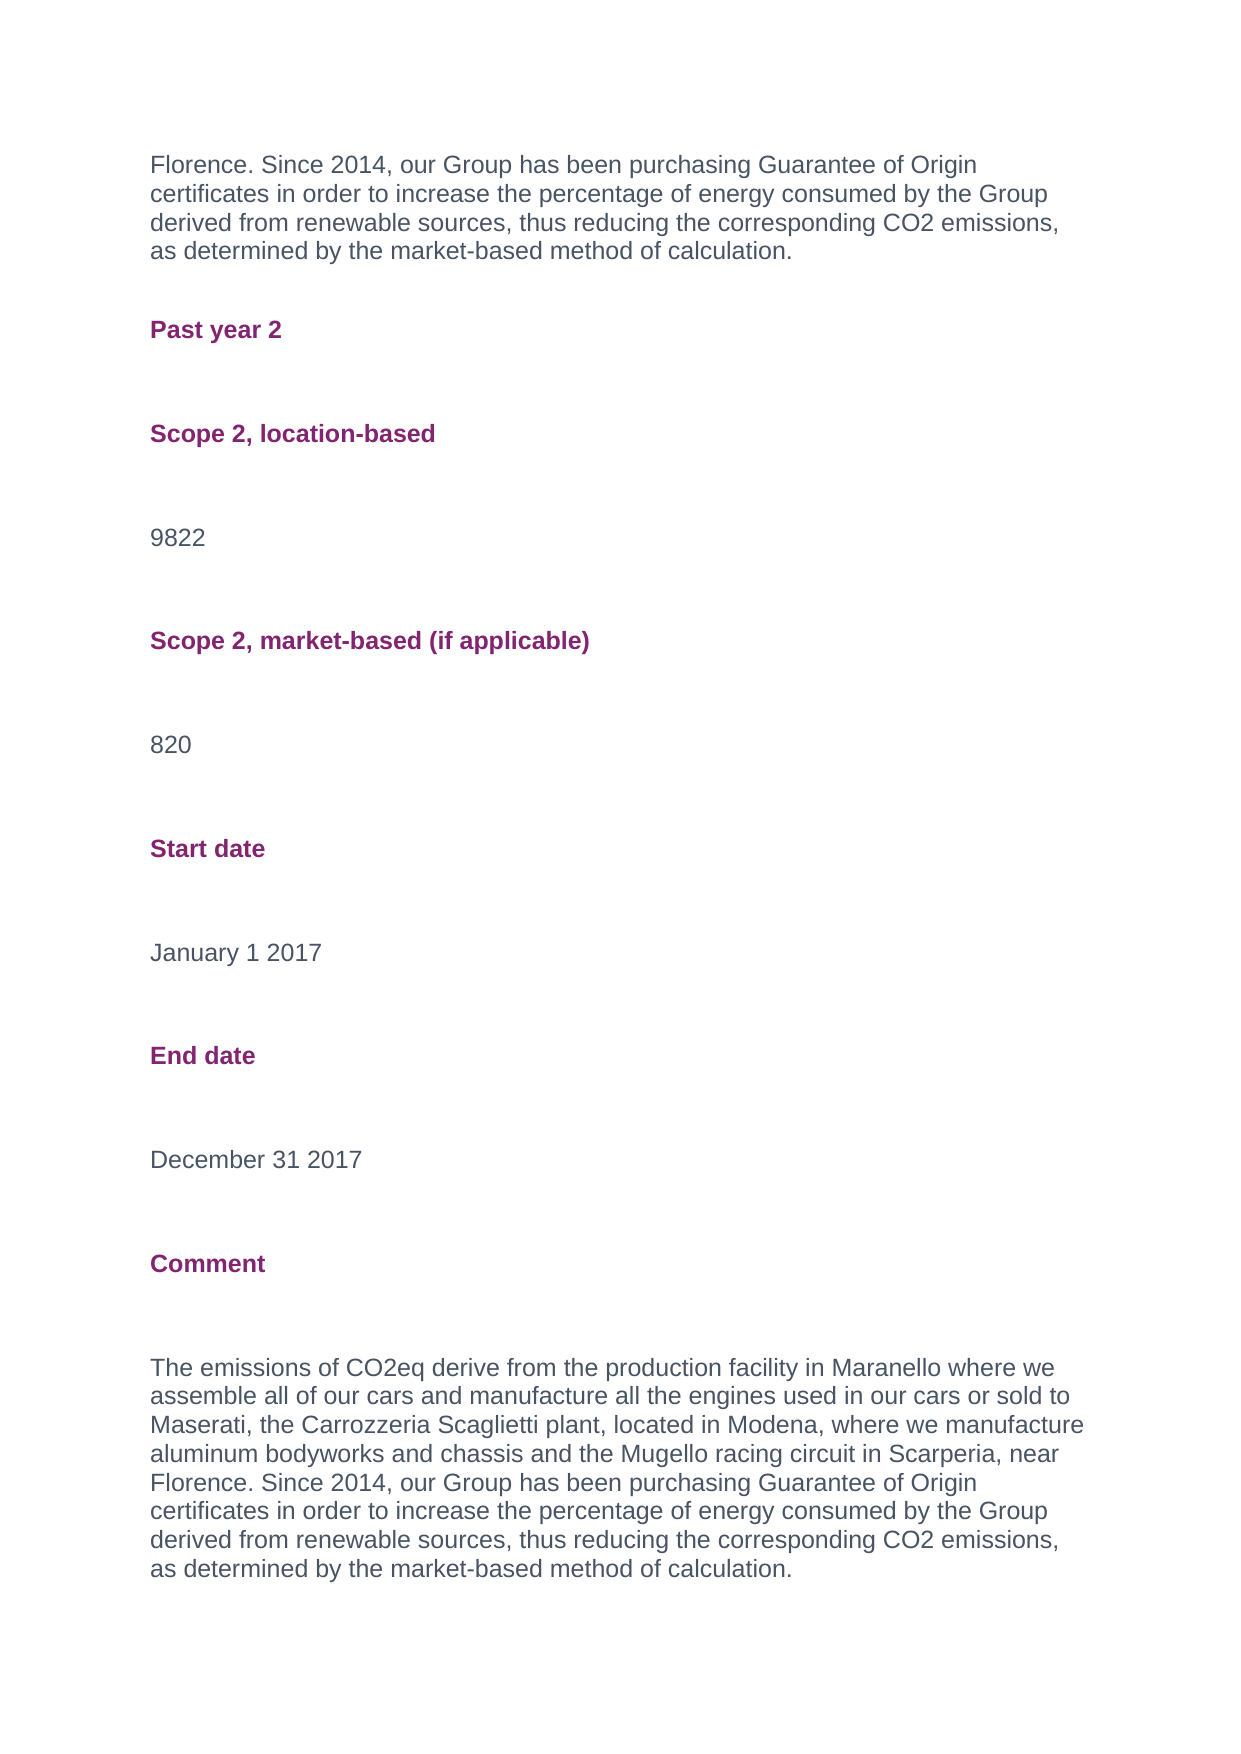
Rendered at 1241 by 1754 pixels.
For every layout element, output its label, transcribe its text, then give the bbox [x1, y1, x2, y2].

text January 1 2017 [150, 937, 1090, 966]
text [150, 150, 1090, 265]
text December 31 2017 [150, 1145, 1090, 1174]
subtitle Start date [150, 834, 1090, 862]
subtitle End date [150, 1041, 1090, 1070]
text 9822 [150, 522, 1090, 551]
subtitle Comment [150, 1249, 1090, 1277]
subtitle Scope 2, location-based [150, 419, 1090, 447]
text 820 [150, 730, 1090, 759]
subtitle Scope 2, market-based (if applicable) [150, 626, 1090, 655]
subtitle Past year 2 [150, 315, 1090, 344]
